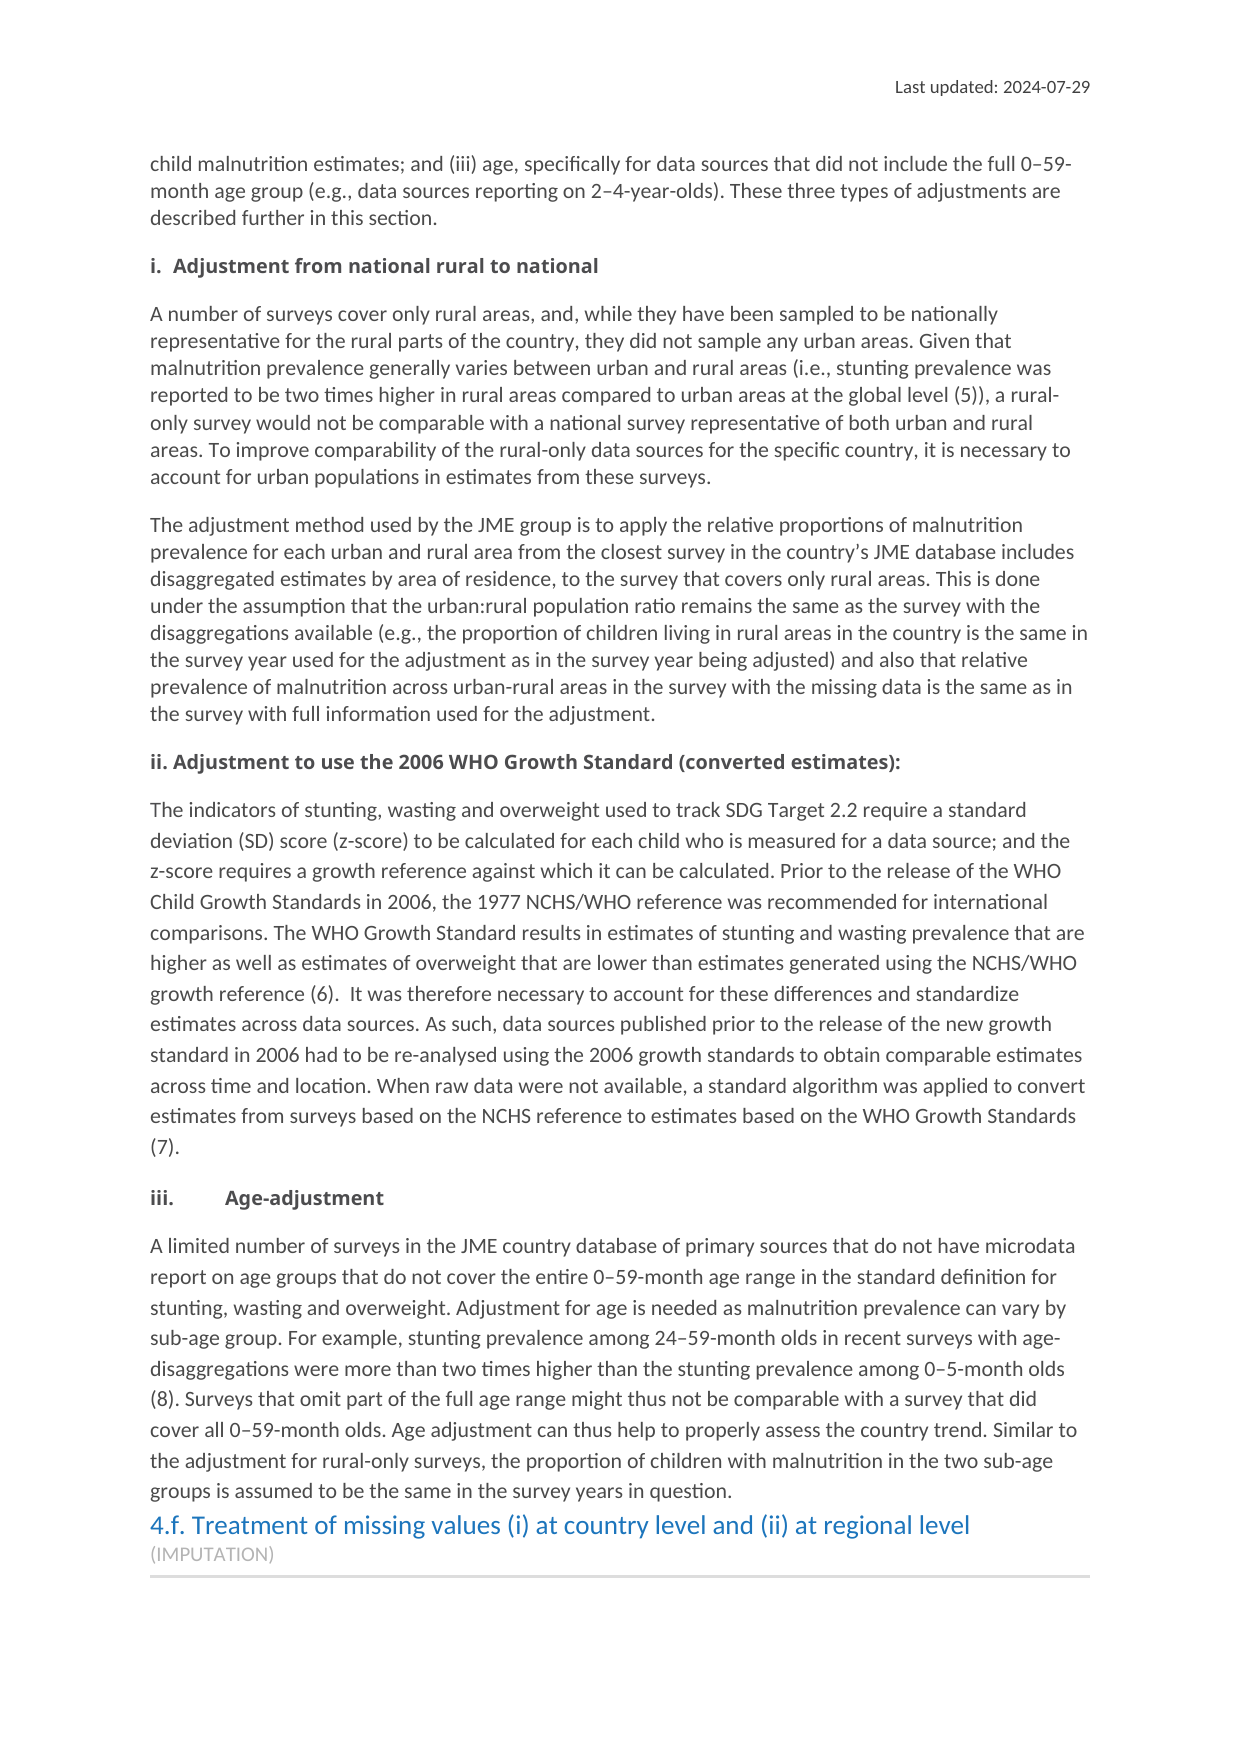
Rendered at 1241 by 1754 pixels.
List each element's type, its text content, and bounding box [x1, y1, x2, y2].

text 4.f. Treatment of missing values (i) at country level and (ii) at regional level (IMPUTATION) [150, 1508, 1090, 1575]
text i. Adjustment from national rural to national [150, 252, 1090, 279]
text A number of surveys cover only rural areas, and, while they have been sampled to be nationally representative for the rural parts of the country, they did not sample any urban areas. Given that malnutrition prevalence generally varies between urban and rural areas (i.e., stunting prevalence was reported to be two times higher in rural areas compared to urban areas at the global level (5)), a rural-only survey would not be comparable with a national survey representative of both urban and rural areas. To improve comparability of the rural-only data sources for the specific country, it is necessary to account for urban populations in estimates from these surveys. [150, 300, 1090, 489]
text ii. Adjustment to use the 2006 WHO Growth Standard (converted estimates): [150, 748, 1090, 775]
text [150, 150, 1090, 231]
text The adjustment method used by the JME group is to apply the relative proportions of malnutrition prevalence for each urban and rural area from the closest survey in the country’s JME database includes disaggregated estimates by area of residence, to the survey that covers only rural areas. This is done under the assumption that the urban:rural population ratio remains the same as the survey with the disaggregations available (e.g., the proportion of children living in rural areas in the country is the same in the survey year used for the adjustment as in the survey year being adjusted) and also that relative prevalence of malnutrition across urban-rural areas in the survey with the missing data is the same as in the survey with full information used for the adjustment. [150, 510, 1090, 727]
text A limited number of surveys in the JME country database of primary sources that do not have microdata report on age groups that do not cover the entire 0–59-month age range in the standard definition for stunting, wasting and overweight. Adjustment for age is needed as malnutrition prevalence can vary by sub-age group. For example, stunting prevalence among 24–59-month olds in recent surveys with age-disaggregations were more than two times higher than the stunting prevalence among 0–5-month olds (8). Surveys that omit part of the full age range might thus not be comparable with a survey that did cover all 0–59-month olds. Age adjustment can thus help to properly assess the country trend. Similar to the adjustment for rural-only surveys, the proportion of children with malnutrition in the two sub-age groups is assumed to be the same in the survey years in question. [150, 1232, 1090, 1504]
text The indicators of stunting, wasting and overweight used to track SDG Target 2.2 require a standard deviation (SD) score (z-score) to be calculated for each child who is measured for a data source; and the z-score requires a growth reference against which it can be calculated. Prior to the release of the WHO Child Growth Standards in 2006, the 1977 NCHS/WHO reference was recommended for international comparisons. The WHO Growth Standard results in estimates of stunting and wasting prevalence that are higher as well as estimates of overweight that are lower than estimates generated using the NCHS/WHO growth reference (6). It was therefore necessary to account for these differences and standardize estimates across data sources. As such, data sources published prior to the release of the new growth standard in 2006 had to be re-analysed using the 2006 growth standards to obtain comparable estimates across time and location. When raw data were not available, a standard algorithm was applied to convert estimates from surveys based on the NCHS reference to estimates based on the WHO Growth Standards (7). [150, 796, 1090, 1160]
text iii. Age-adjustment [150, 1184, 1090, 1212]
